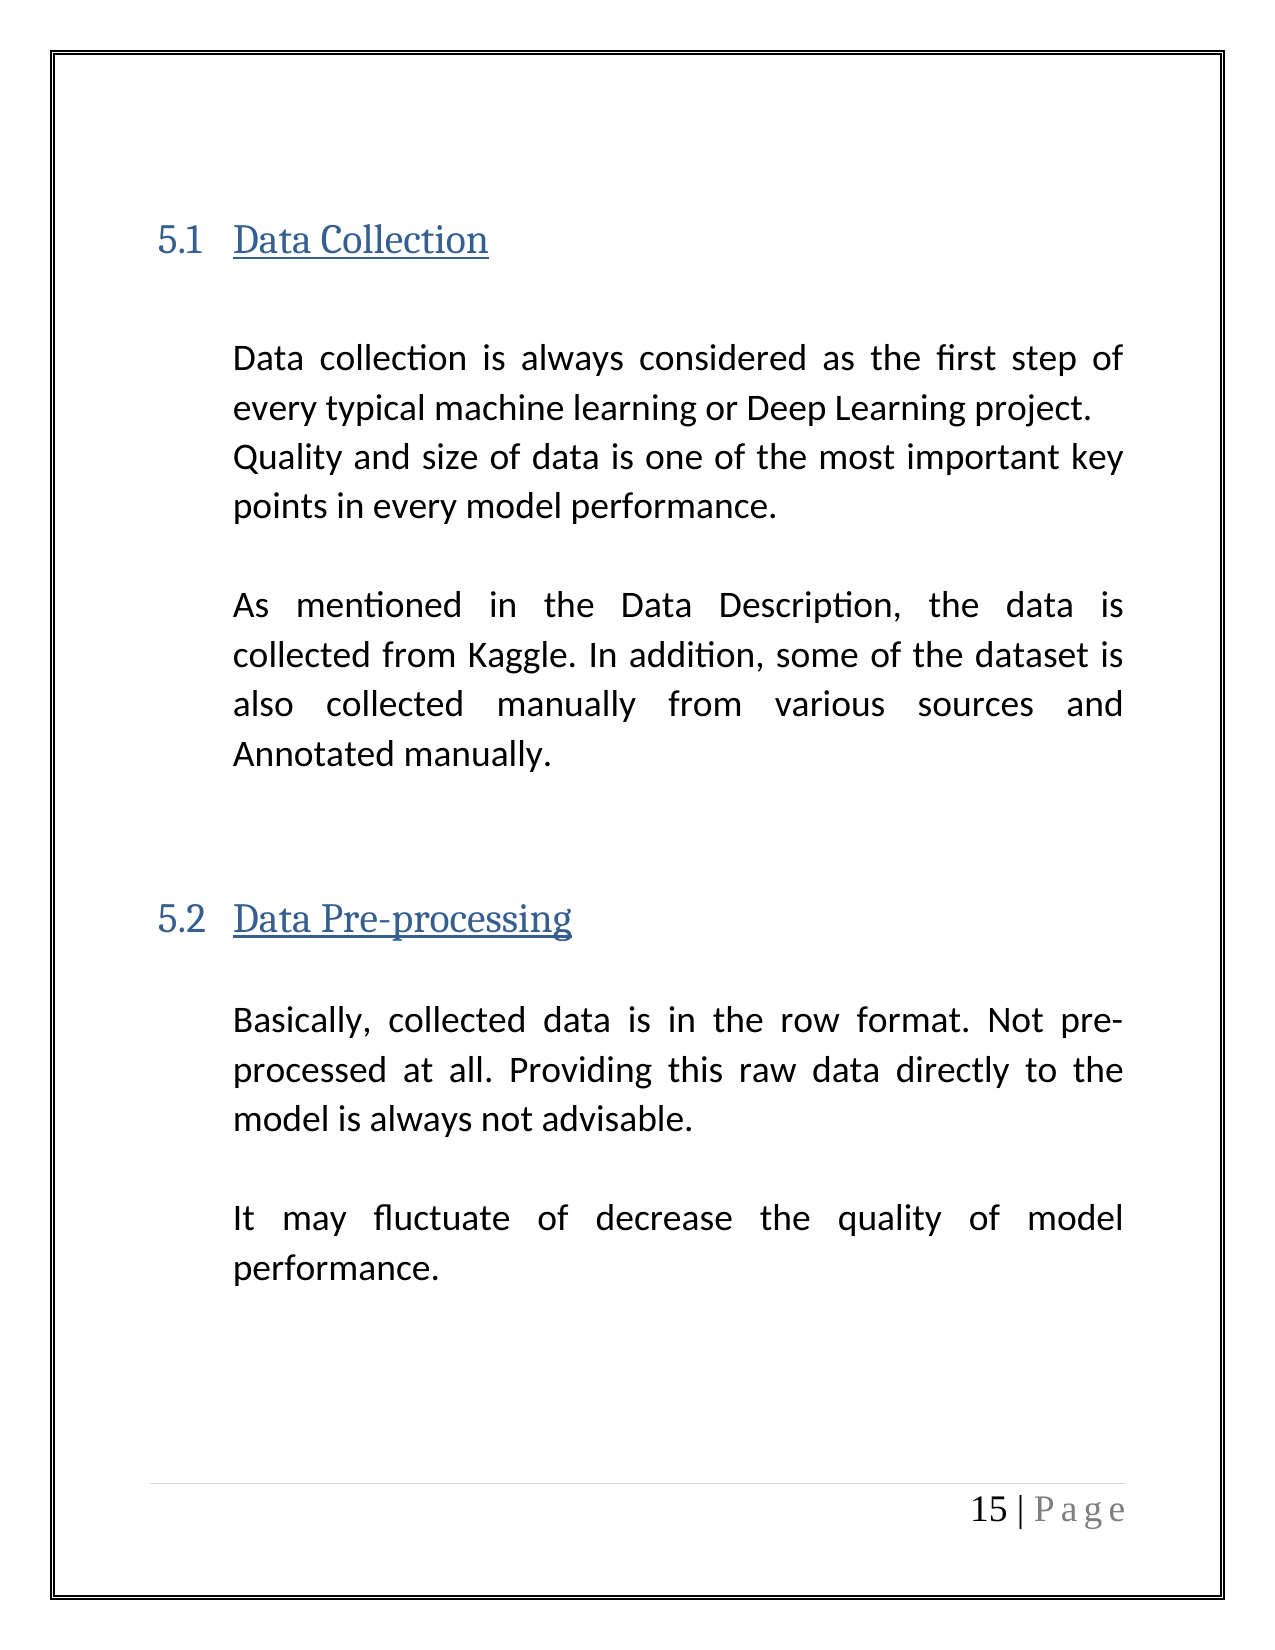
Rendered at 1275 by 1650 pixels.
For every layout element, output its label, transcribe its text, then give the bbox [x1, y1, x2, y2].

list As mentioned in the Data Description, the data is collected from Kaggle. In addition, some of the dataset is also collected manually from various sources and Annotated manually. [233, 581, 1125, 776]
list Quality and size of data is one of the most important key points in every model performance. [233, 433, 1125, 528]
list Data collection is always considered as the first step of every typical machine learning or Deep Learning project. [233, 334, 1125, 429]
subtitle Data Collection [158, 216, 1125, 264]
subtitle Data Pre-processing [158, 895, 1125, 943]
list Basically, collected data is in the row format. Not pre-processed at all. Providing this raw data directly to the model is always not advisable. [233, 996, 1125, 1141]
list It may fluctuate of decrease the quality of model performance. [233, 1194, 1125, 1289]
